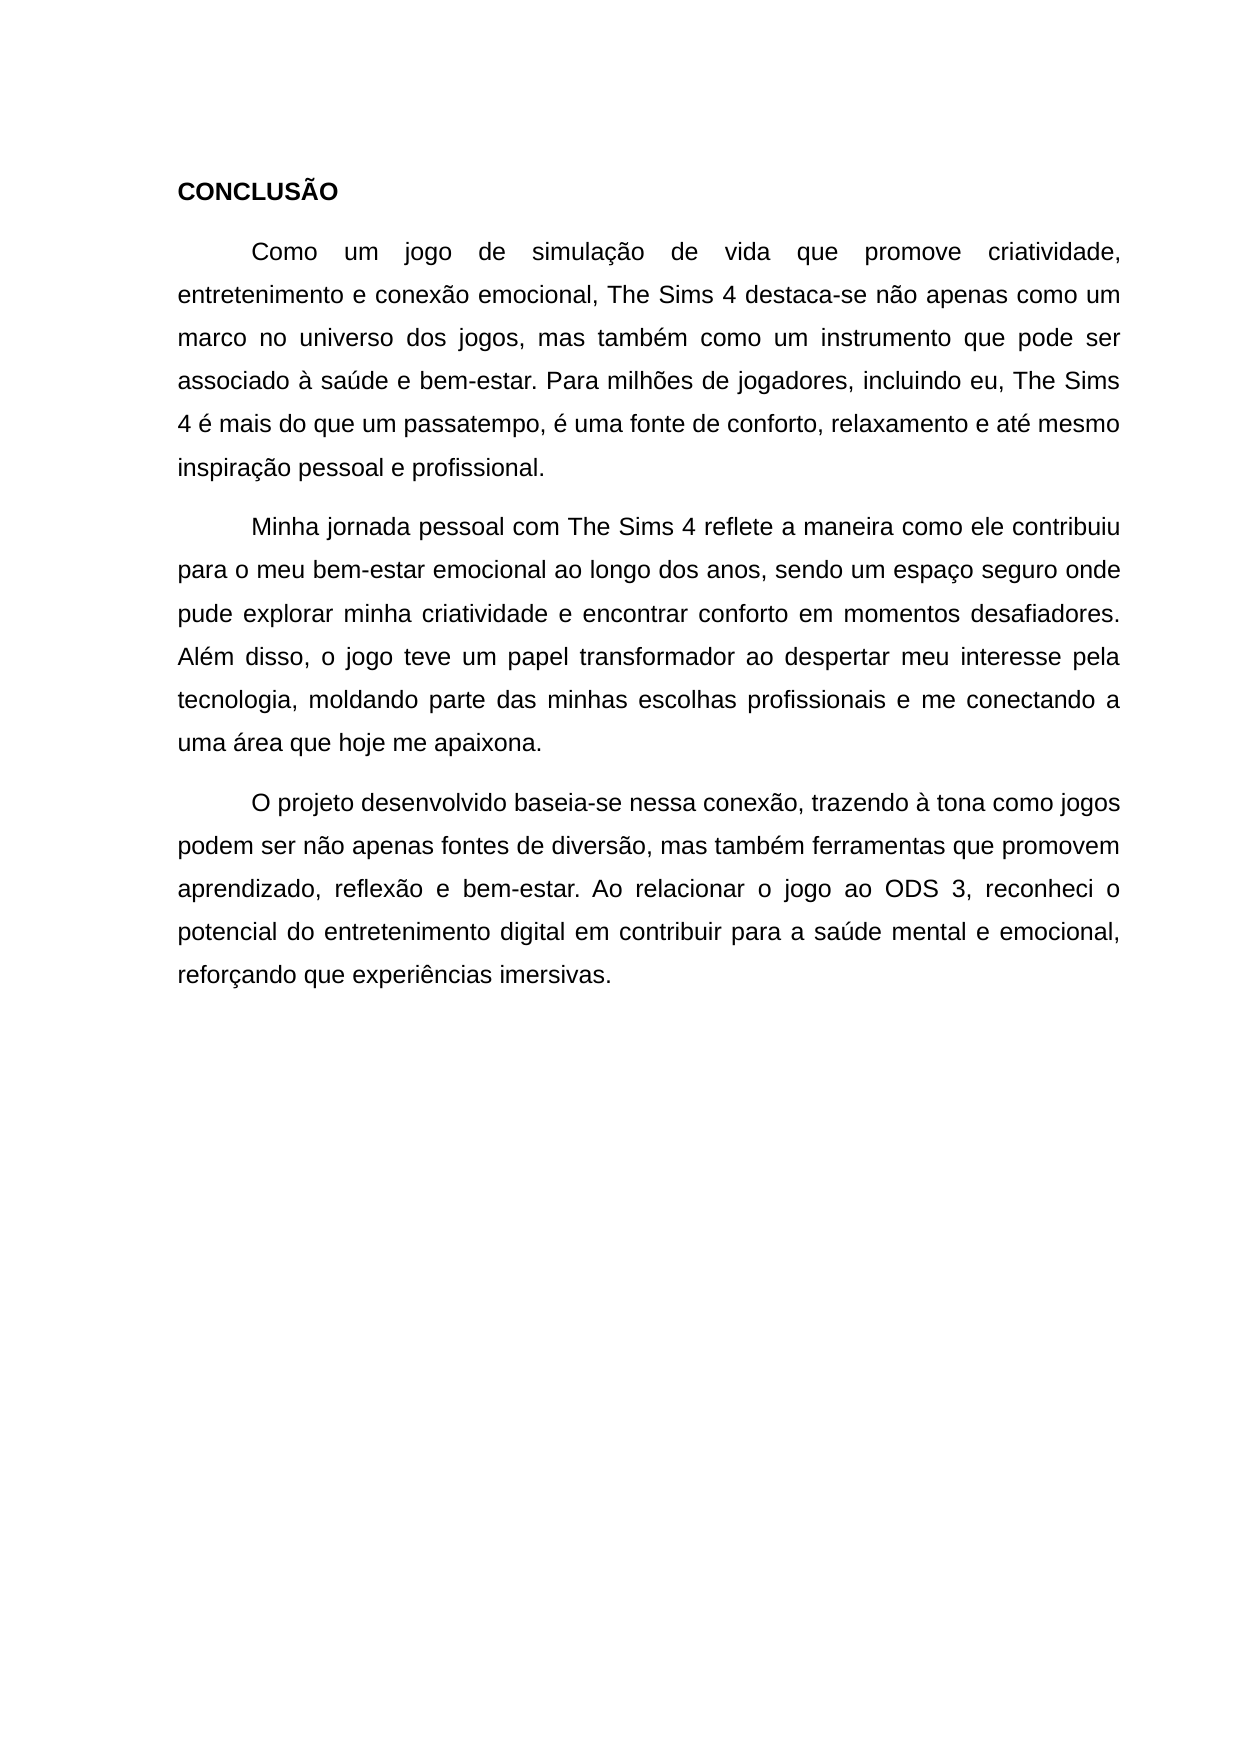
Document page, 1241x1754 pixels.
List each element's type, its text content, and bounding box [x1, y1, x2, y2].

text O projeto desenvolvido baseia-se nessa conexão, trazendo à tona como jogos podem ser não apenas fontes de diversão, mas também ferramentas que promovem aprendizado, reflexão e bem-estar. Ao relacionar o jogo ao ODS 3, reconheci o potencial do entretenimento digital em contribuir para a saúde mental e emocional, reforçando que experiências imersivas. [177, 788, 1122, 989]
text Como um jogo de simulação de vida que promove criatividade, entretenimento e conexão emocional, The Sims 4 destaca-se não apenas como um marco no universo dos jogos, mas também como um instrumento que pode ser associado à saúde e bem-estar. Para milhões de jogadores, incluindo eu, The Sims 4 é mais do que um passatempo, é uma fonte de conforto, relaxamento e até mesmo inspiração pessoal e profissional. [177, 237, 1122, 481]
text Minha jornada pessoal com The Sims 4 reflete a maneira como ele contribuiu para o meu bem-estar emocional ao longo dos anos, sendo um espaço seguro onde pude explorar minha criatividade e encontrar conforto em momentos desafiadores. Além disso, o jogo teve um papel transformador ao despertar meu interesse pela tecnologia, moldando parte das minhas escolhas profissionais e me conectando a uma área que hoje me apaixona. [177, 512, 1122, 757]
text CONCLUSÃO [177, 177, 1122, 206]
